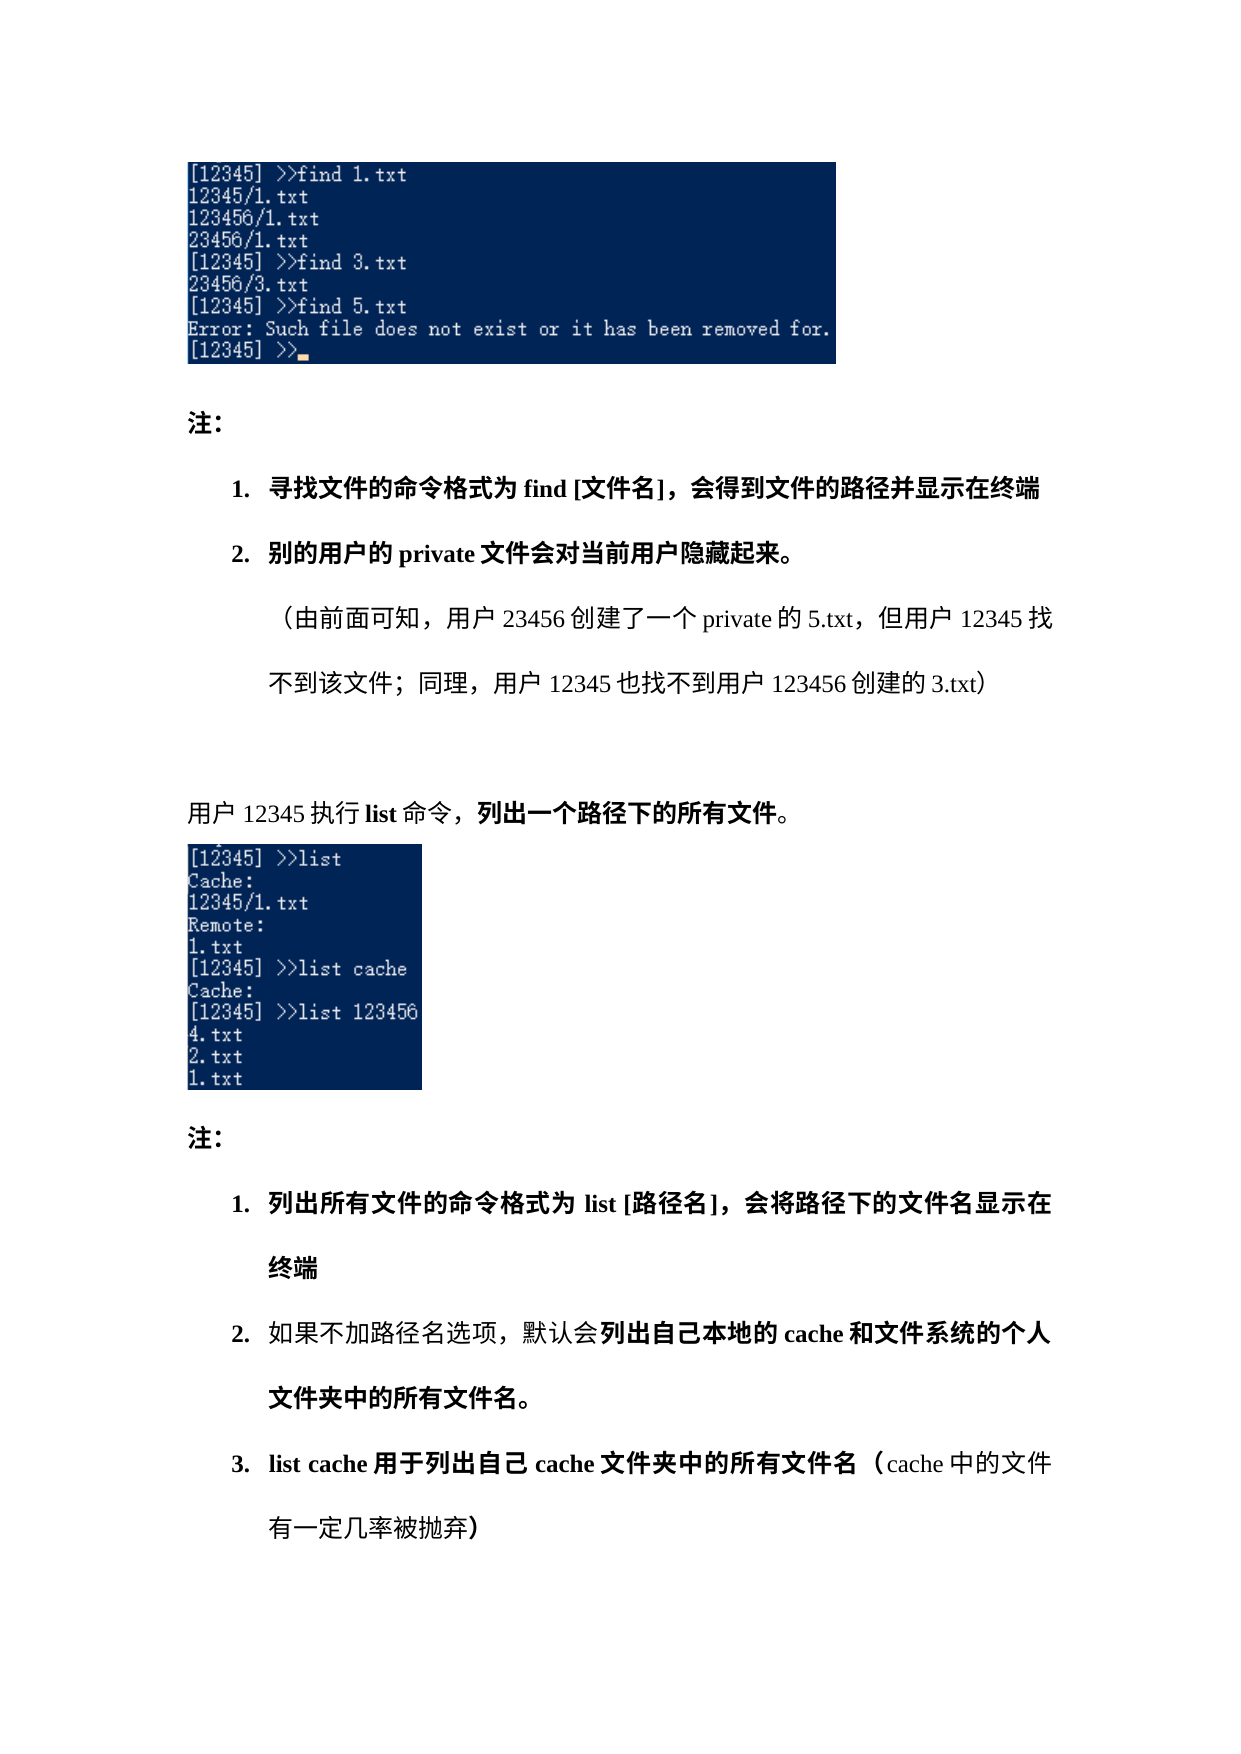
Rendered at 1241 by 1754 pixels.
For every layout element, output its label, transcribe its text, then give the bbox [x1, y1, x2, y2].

text 注： [187, 389, 1053, 454]
picture [187, 844, 422, 1090]
picture [187, 162, 836, 364]
list 如果不加路径名选项，默认会列出自己本地的cache和文件系统的个人文件夹中的所有文件名。 [231, 1299, 1053, 1429]
list list cache用于列出自己cache文件夹中的所有文件名（cache中的文件有一定几率被抛弃） [231, 1429, 1053, 1559]
list （由前面可知，用户23456创建了一个private的5.txt，但用户12345找不到该文件；同理，用户12345也找不到用户123456创建的3.txt） [269, 584, 1053, 714]
list 寻找文件的命令格式为find [文件名]，会得到文件的路径并显示在终端 [231, 454, 1053, 519]
text 注： [187, 1104, 1053, 1169]
list 列出所有文件的命令格式为 list [路径名]，会将路径下的文件名显示在终端 [231, 1169, 1053, 1299]
list 别的用户的private文件会对当前用户隐藏起来。 [231, 519, 1053, 584]
text 用户12345执行list命令，列出一个路径下的所有文件。 [187, 779, 1053, 844]
